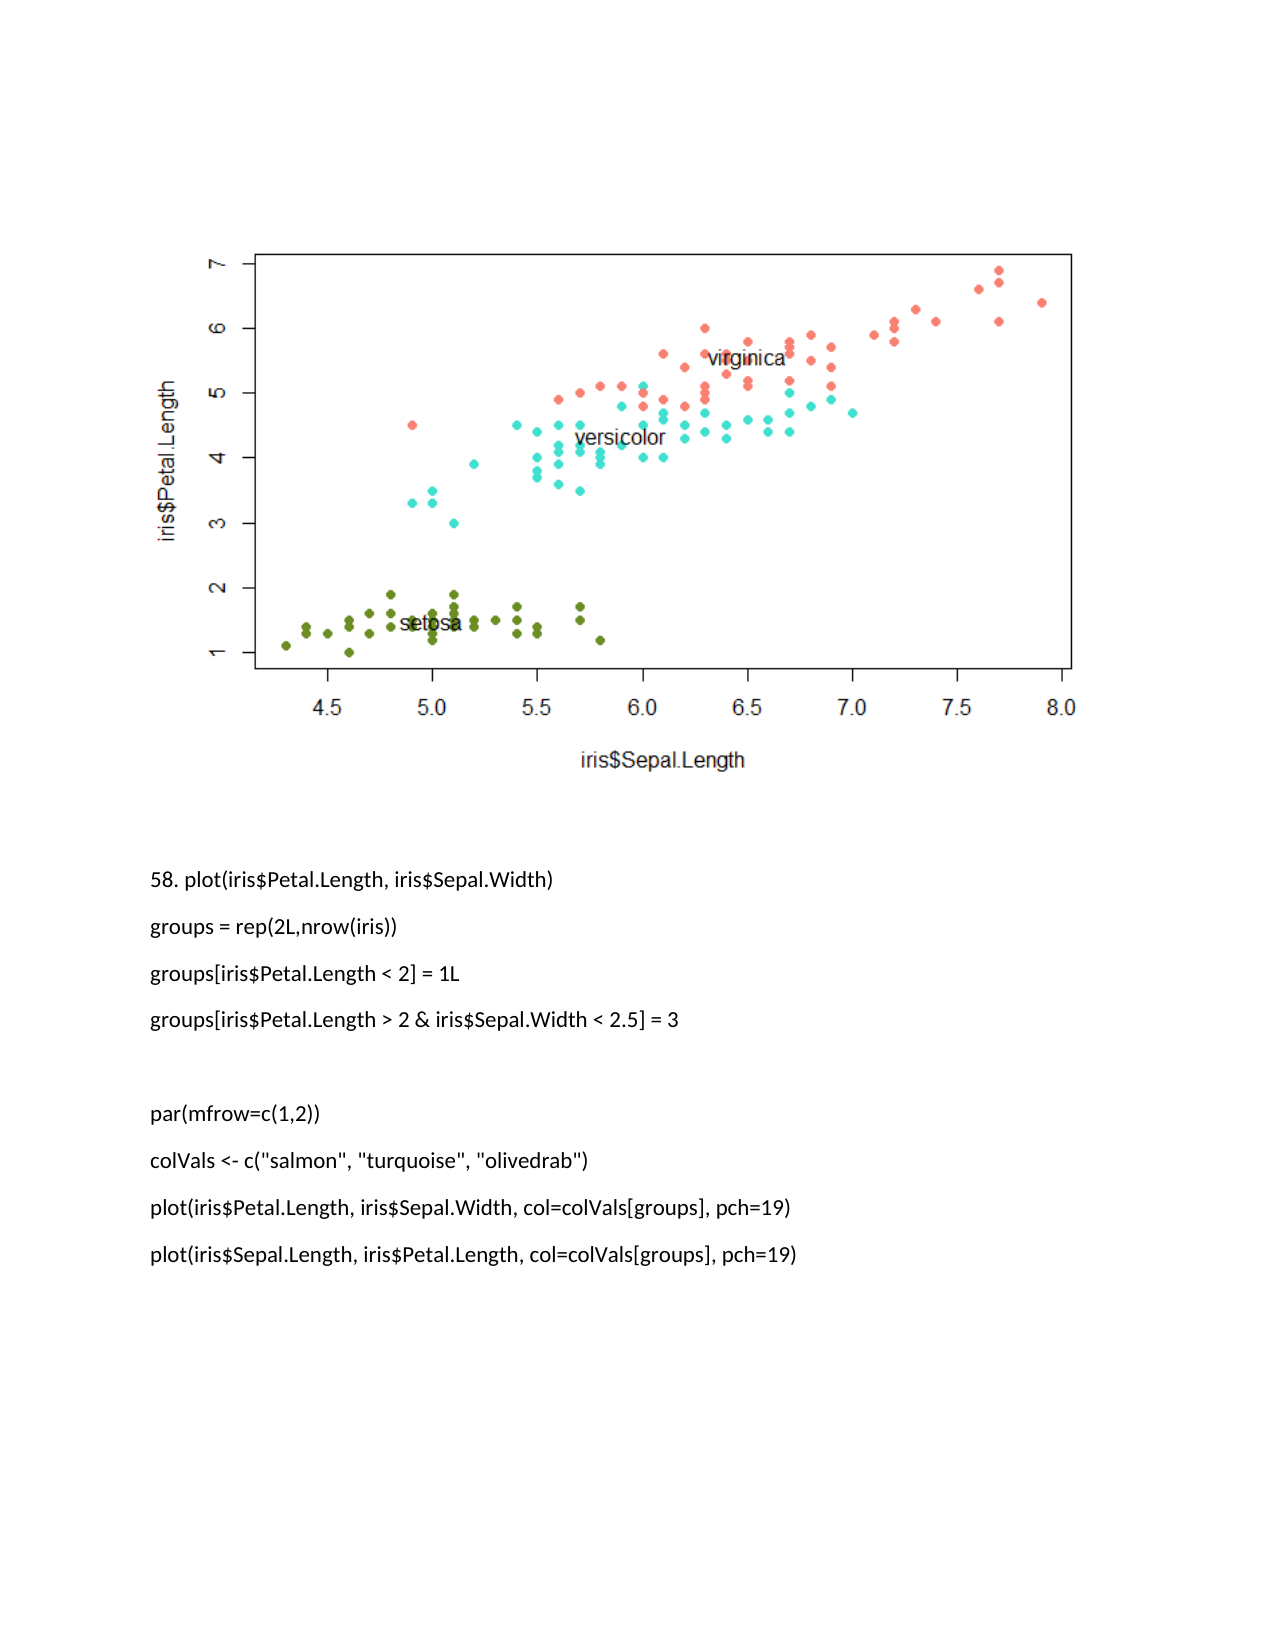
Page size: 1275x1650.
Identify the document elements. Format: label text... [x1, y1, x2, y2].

text par(mfrow=c(1,2)) [150, 1099, 1125, 1127]
text 58. plot(iris$Petal.Length, iris$Sepal.Width) [150, 865, 1125, 893]
text groups = rep(2L,nrow(iris)) [150, 912, 1125, 940]
text groups[iris$Petal.Length > 2 & iris$Sepal.Width < 2.5] = 3 [150, 1006, 1125, 1033]
text colVals <- c("salmon", "turquoise", "olivedrab") [150, 1146, 1125, 1174]
text plot(iris$Sepal.Length, iris$Petal.Length, col=colVals[groups], pch=19) [150, 1240, 1125, 1268]
picture [150, 150, 1125, 800]
text plot(iris$Petal.Length, iris$Sepal.Width, col=colVals[groups], pch=19) [150, 1193, 1125, 1221]
text groups[iris$Petal.Length < 2] = 1L [150, 959, 1125, 987]
